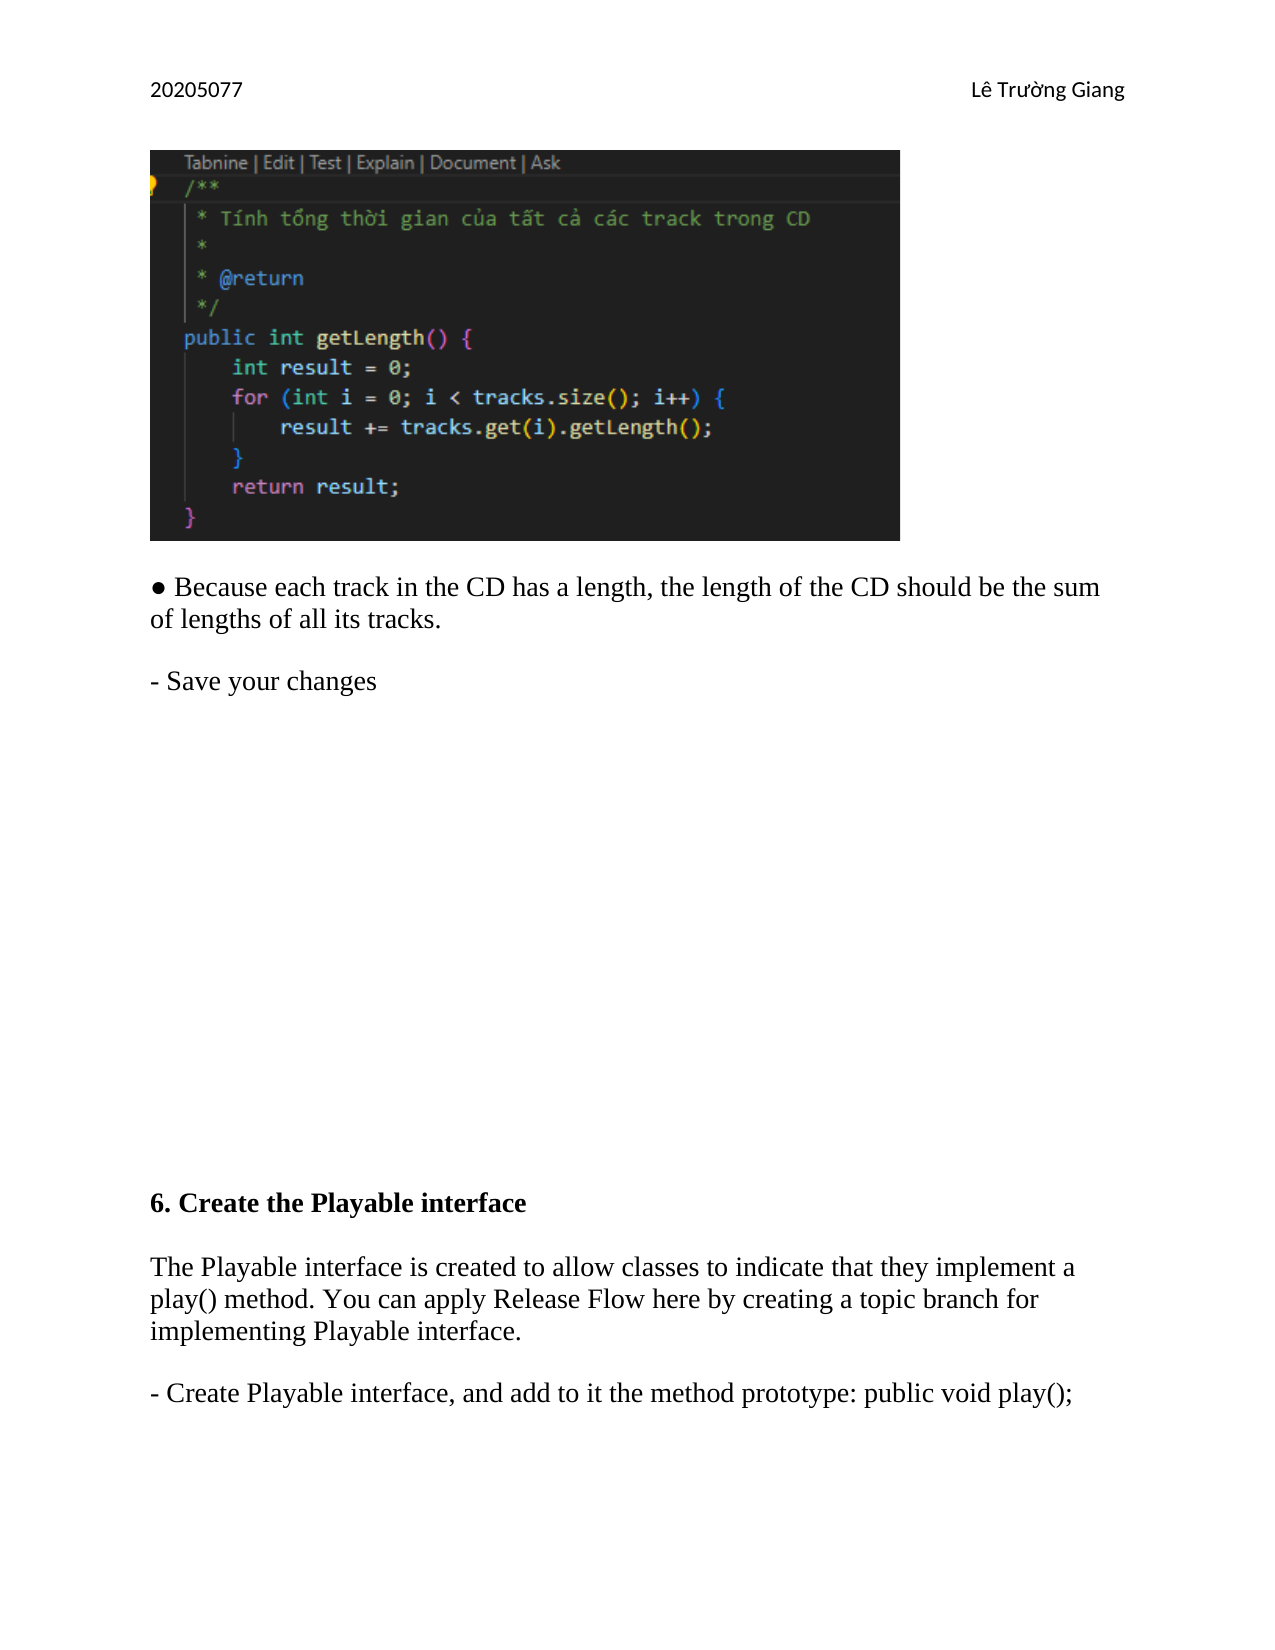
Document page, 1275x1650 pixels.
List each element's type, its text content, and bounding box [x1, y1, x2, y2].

text ● Because each track in the CD has a length, the length of the CD should be the sum of lengths of all its tracks. [150, 570, 1125, 635]
text The Playable interface is created to allow classes to indicate that they implement a play() method. You can apply Release Flow here by creating a topic branch for implementing Playable interface. [150, 1250, 1125, 1347]
text - Create Playable interface, and add to it the method prototype: public void play(); [150, 1376, 1125, 1408]
text - Save your changes [150, 664, 1125, 696]
picture [150, 150, 901, 541]
subtitle 6. Create the Playable interface [150, 1186, 1125, 1218]
